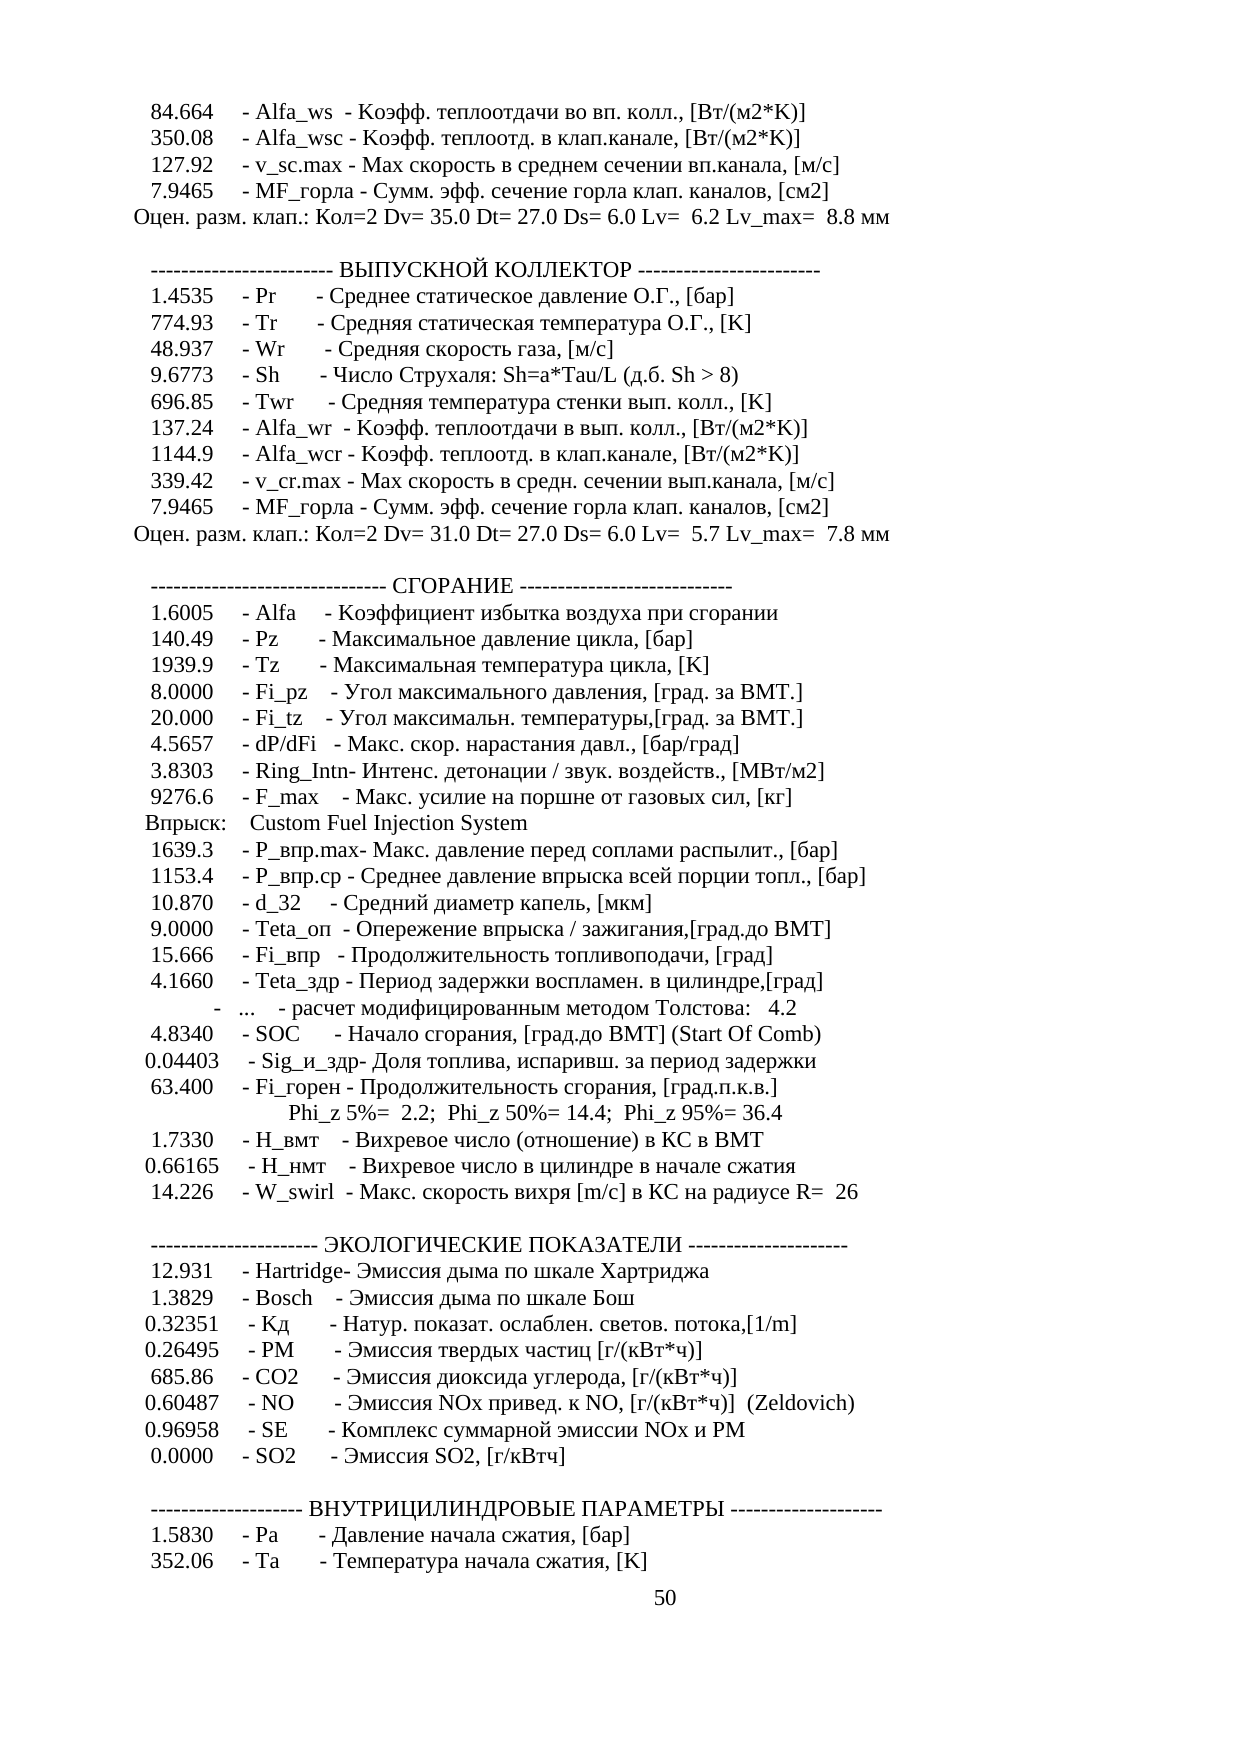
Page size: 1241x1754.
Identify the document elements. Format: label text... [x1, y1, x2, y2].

text ---------------------- ЭКОЛОГИЧЕСКИЕ ПОKАЗАТЕЛИ --------------------- [133, 1231, 1196, 1257]
text 352.06 - Ta - Tемпература начала сжатия, [K] [133, 1547, 1196, 1574]
text - ... - расчет модифицированным методом Толстова: 4.2 [133, 994, 1196, 1020]
text 1.7330 - H_вмт - Вихревое число (отношение) в КС в ВМТ [133, 1126, 1196, 1152]
text ------------------------ BЫПУCKHOЙ KOЛЛEKTOP ------------------------ [133, 256, 1196, 282]
text 1639.3 - P_впр.max- Mакс. давление перед соплами распылит., [бар] [133, 836, 1196, 862]
text 3.8303 - Ring_Intn- Интенс. детонации / звук. воздейств., [MВт/м2] [133, 757, 1196, 783]
text 10.870 - d_32 - Cредний диаметр капель, [мкм] [133, 888, 1196, 915]
text 0.66165 - H_нмт - Вихревое число в цилиндре в начале сжатия [133, 1152, 1196, 1178]
text 63.400 - Fi_горeн - Продолжительность сгорания, [град.п.к.в.] [133, 1073, 1196, 1099]
text 1153.4 - P_впр.ср - Среднее давление впрыска всей порции топл., [бар] [133, 862, 1196, 888]
text 84.664 - Alfa_ws - Kоэфф. теплоотдачи во вп. колл., [Bт/(м2*K)] [133, 98, 1196, 124]
text 8.0000 - Fi_pz - Угол максимального давления, [град. за BMT.] [133, 678, 1196, 704]
text 339.42 - v_cr.max - Max скорость в средн. сечении вып.канала, [м/с] [133, 467, 1196, 493]
text 7.9465 - MF_горла - Сумм. эфф. сечение горла клап. каналов, [см2] [133, 177, 1196, 203]
text Phi_z 5%= 2.2; Phi_z 50%= 14.4; Phi_z 95%= 36.4 [133, 1099, 1196, 1126]
text 1.4535 - Pr - Среднее статическое давление O.Г., [бар] [133, 282, 1196, 309]
text 0.04403 - Sig_и_здр- Доля топлива, испаривш. за период задержки [133, 1047, 1196, 1073]
text -------------------- BHУTPИЦИЛИHДPOBЫE ПAPAMETPЫ -------------------- [133, 1495, 1196, 1521]
text 685.86 - CO2 - Эмиссия диоксида углерода, [г/(кВт*ч)] [133, 1363, 1196, 1389]
text 140.49 - Pz - Mаксимальное давление цикла, [бар] [133, 625, 1196, 651]
text ------------------------------- CГOPAHИE ---------------------------- [133, 572, 1196, 599]
text 15.666 - Fi_впр - Продолжительность топливоподачи, [град] [133, 941, 1196, 968]
text 14.226 - W_swirl - Макс. скорость вихря [m/c] в КС на радиусе R= 26 [133, 1178, 1196, 1205]
text 4.8340 - SOC - Начало сгорания, [град.до ВМТ] (Start Of Comb) [133, 1020, 1196, 1047]
text Оцен. разм. клап.: Кол=2 Dv= 35.0 Dt= 27.0 Ds= 6.0 Lv= 6.2 Lv_max= 8.8 мм [133, 203, 1196, 230]
text 1144.9 - Alfa_wcr - Kоэфф. теплоотд. в клап.канале, [Bт/(м2*K)] [133, 441, 1196, 467]
text Оцен. разм. клап.: Кол=2 Dv= 31.0 Dt= 27.0 Ds= 6.0 Lv= 5.7 Lv_max= 7.8 мм [133, 519, 1196, 546]
text 7.9465 - MF_горла - Сумм. эфф. сечение горла клап. каналов, [см2] [133, 493, 1196, 519]
text 774.93 - Tr - Cредняя статическая температура O.Г., [K] [133, 309, 1196, 335]
text 4.1660 - Teta_здр - Период задержки воспламен. в цилиндре,[град] [133, 968, 1196, 994]
text 4.5657 - dP/dFi - Maкс. скор. нарастания давл., [бар/град] [133, 730, 1196, 757]
text 1939.9 - Tz - Mаксимальная температура цикла, [K] [133, 651, 1196, 678]
text 0.96958 - SE - Комплекс суммарной эмиссии NOx и PM [133, 1416, 1196, 1442]
text 137.24 - Alfa_wr - Kоэфф. теплоотдачи в вып. колл., [Bт/(м2*K)] [133, 414, 1196, 441]
text 0.26495 - PM - Эмиссия твердых частиц [г/(кВт*ч)] [133, 1337, 1196, 1363]
text 9.6773 - Sh - Число Струхаля: Sh=a*Tau/L (д.б. Sh > 8) [133, 361, 1196, 388]
text 350.08 - Alfa_wsc - Kоэфф. теплоотд. в клап.канале, [Bт/(м2*K)] [133, 124, 1196, 151]
text 12.931 - Hartridge- Эмиссия дыма по шкале Хартриджа [133, 1257, 1196, 1284]
text 0.32351 - Kд - Натур. показат. ослаблен. светов. потока,[1/m] [133, 1310, 1196, 1337]
text 1.5830 - Pa - Давление начала сжатия, [бар] [133, 1521, 1196, 1547]
text 20.000 - Fi_tz - Угол максимальн. температуры,[град. за BMT.] [133, 704, 1196, 730]
text 9276.6 - F_max - Макс. усилие на поршне от газовых сил, [кг] [133, 783, 1196, 809]
text 48.937 - Wr - Cредняя скорость газа, [м/с] [133, 335, 1196, 361]
text 1.3829 - Bosch - Эмиссия дыма по шкале Бош [133, 1284, 1196, 1310]
text Впрыск: Custom Fuel Injection System [133, 809, 1196, 836]
text 696.85 - Twr - Cредняя температура стенки вып. колл., [K] [133, 388, 1196, 414]
text 0.60487 - NO - Эмиссия NOx привед. к NO, [г/(кВт*ч)] (Zeldovich) [133, 1389, 1196, 1416]
text 127.92 - v_sc.max - Max скорость в среднем сечении вп.канала, [м/с] [133, 151, 1196, 177]
text 9.0000 - Teta_оп - Oпережение впрыска / зажигания,[град.до BMT] [133, 915, 1196, 941]
text 0.0000 - SO2 - Эмиссия SO2, [г/кВтч] [133, 1442, 1196, 1468]
text 1.6005 - Alfa - Kоэффициент избытка воздуха при сгорании [133, 599, 1196, 625]
